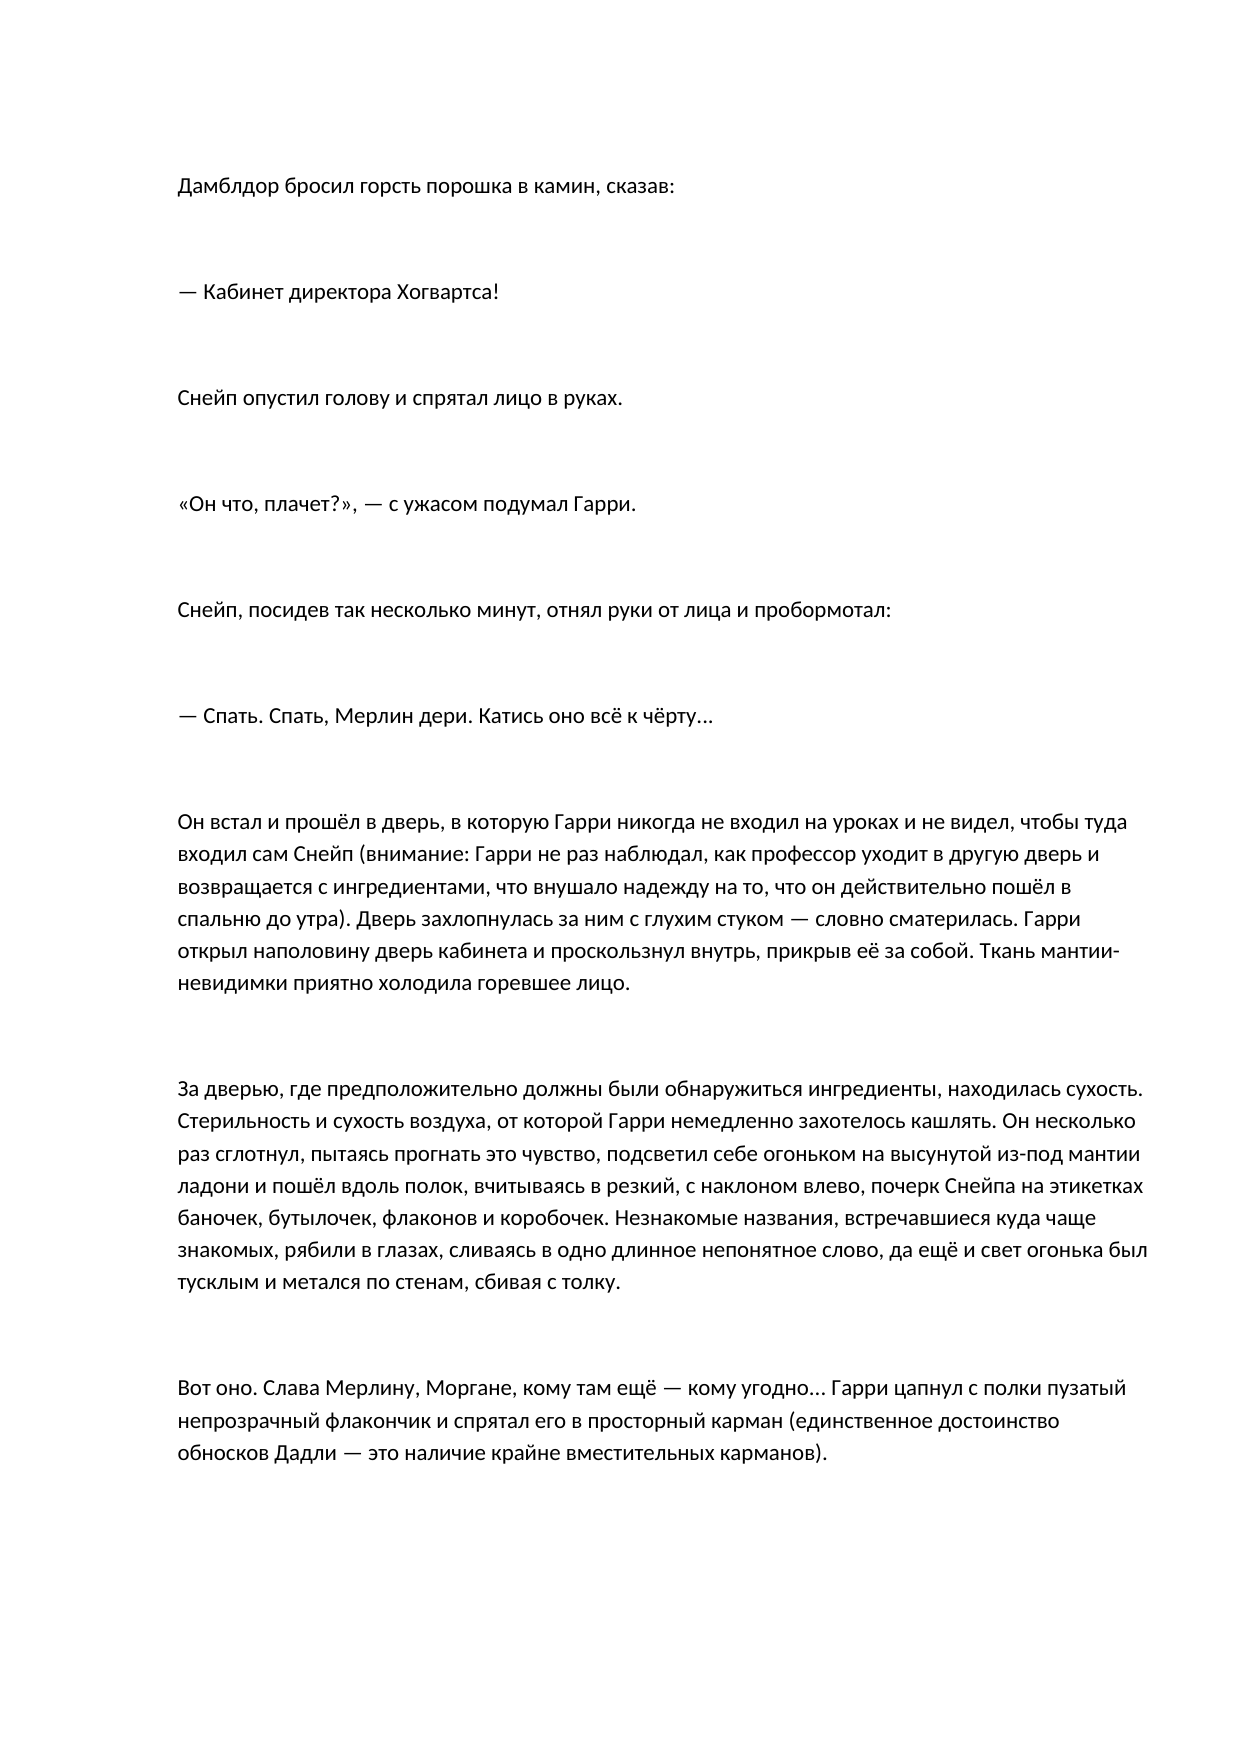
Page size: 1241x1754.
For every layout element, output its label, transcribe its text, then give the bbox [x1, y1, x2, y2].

text Вот оно. Слава Мерлину, Моргане, кому там ещё — кому угодно... Гарри цапнул с полки пузатый непрозрачный флакончик и спрятал его в просторный карман (единственное достоинство обносков Дадли — это наличие крайне вместительных карманов). [177, 1373, 1152, 1466]
text За дверью, где предположительно должны были обнаружиться ингредиенты, находилась сухость. Стерильность и сухость воздуха, от которой Гарри немедленно захотелось кашлять. Он несколько раз сглотнул, пытаясь прогнать это чувство, подсветил себе огоньком на высунутой из-под мантии ладони и пошёл вдоль полок, вчитываясь в резкий, с наклоном влево, почерк Снейпа на этикетках баночек, бутылочек, флаконов и коробочек. Незнакомые названия, встречавшиеся куда чаще знакомых, рябили в глазах, сливаясь в одно длинное непонятное слово, да ещё и свет огонька был тусклым и метался по стенам, сбивая с толку. [177, 1074, 1152, 1296]
text — Спать. Спать, Мерлин дери. Катись оно всё к чёрту... [177, 701, 1152, 729]
text Он встал и прошёл в дверь, в которую Гарри никогда не входил на уроках и не видел, чтобы туда входил сам Снейп (внимание: Гарри не раз наблюдал, как профессор уходит в другую дверь и возвращается с ингредиентами, что внушало надежду на то, что он действительно пошёл в спальню до утра). Дверь захлопнулась за ним с глухим стуком — словно сматерилась. Гарри открыл наполовину дверь кабинета и проскользнул внутрь, прикрыв её за собой. Ткань мантии-невидимки приятно холодила горевшее лицо. [177, 807, 1152, 996]
text — Кабинет директора Хогвартса! [177, 277, 1152, 305]
text Снейп опустил голову и спрятал лицо в руках. [177, 383, 1152, 411]
text Снейп, посидев так несколько минут, отнял руки от лица и пробормотал: [177, 595, 1152, 623]
text Дамблдор бросил горсть порошка в камин, сказав: [177, 171, 1152, 199]
text «Он что, плачет?», — с ужасом подумал Гарри. [177, 489, 1152, 517]
